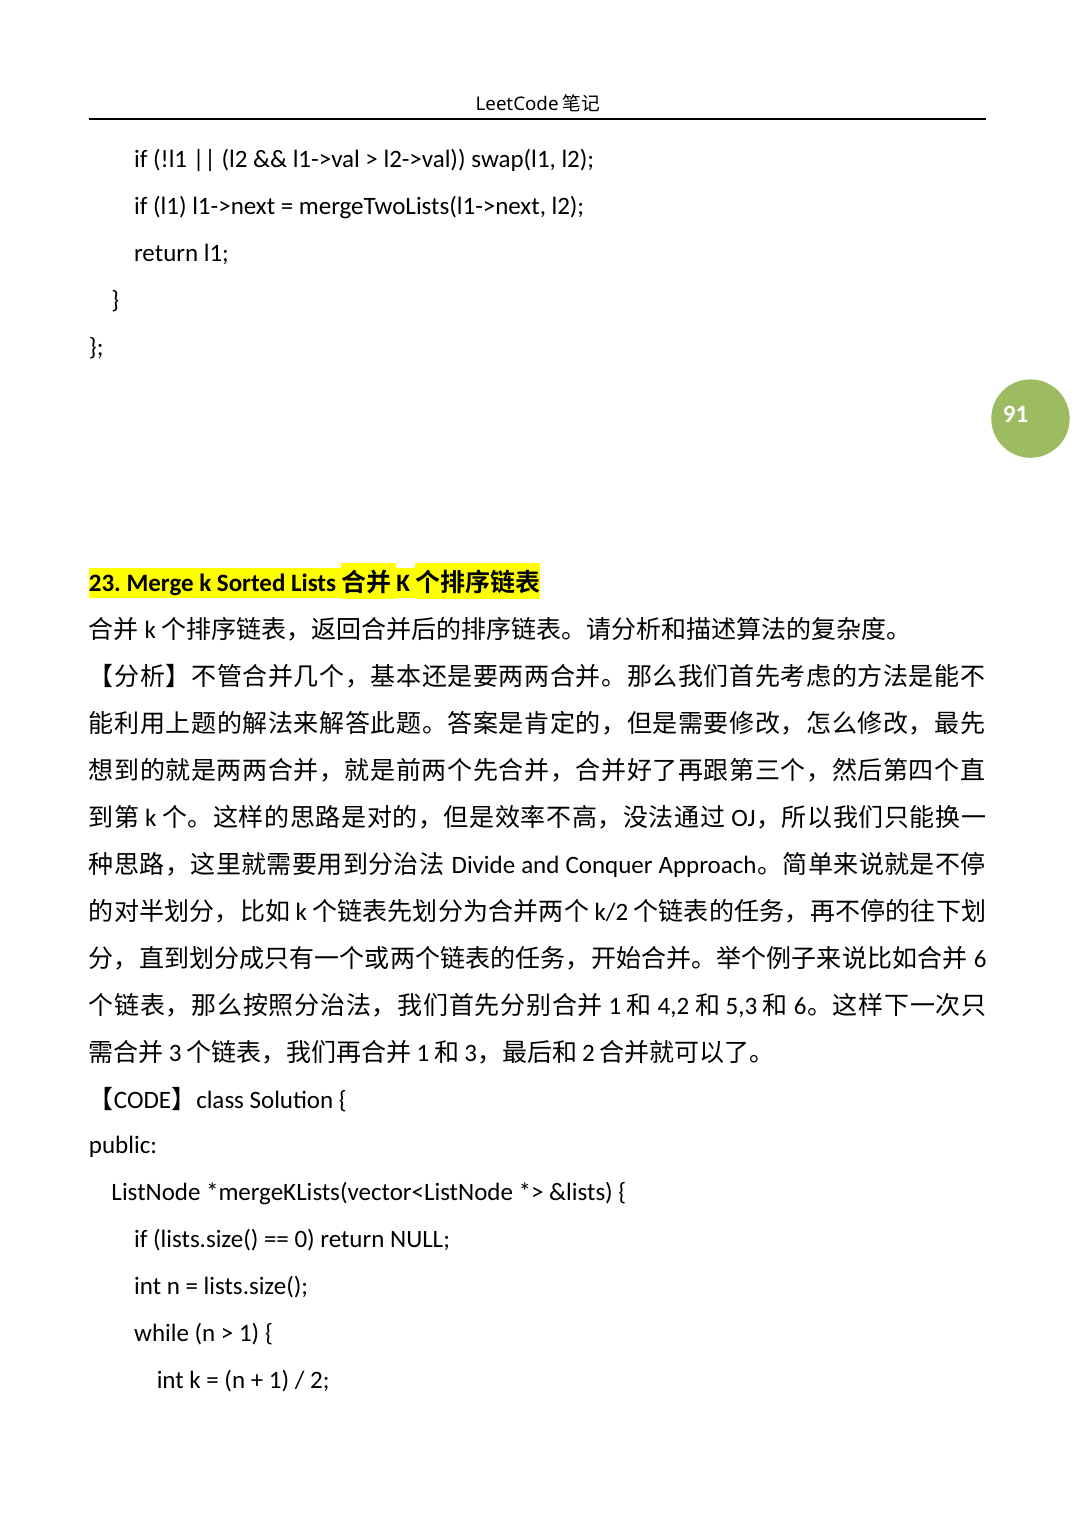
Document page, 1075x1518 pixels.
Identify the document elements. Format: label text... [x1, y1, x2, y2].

text 【分析】不管合并几个，基本还是要两两合并。那么我们首先考虑的方法是能不能利用上题的解法来解答此题。答案是肯定的，但是需要修改，怎么修改，最先想到的就是两两合并，就是前两个先合并，合并好了再跟第三个，然后第四个直到第k个。这样的思路是对的，但是效率不高，没法通过OJ，所以我们只能换一种思路，这里就需要用到分治法 Divide and Conquer Approach。简单来说就是不停的对半划分，比如k个链表先划分为合并两个k/2个链表的任务，再不停的往下划分，直到划分成只有一个或两个链表的任务，开始合并。举个例子来说比如合并6个链表，那么按照分治法，我们首先分别合并1和4,2和5,3和6。这样下一次只需合并3个链表，我们再合并1和3，最后和2合并就可以了。 [89, 651, 986, 1074]
text while (n > 1) { [89, 1309, 986, 1356]
text if (lists.size() == 0) return NULL; [89, 1215, 986, 1262]
text public: [89, 1121, 986, 1168]
text if (l1) l1->next = mergeTwoLists(l1->next, l2); [89, 182, 986, 229]
text int n = lists.size(); [89, 1262, 986, 1309]
text } [89, 276, 986, 323]
text if (!l1 || (l2 && l1->val > l2->val)) swap(l1, l2); [89, 135, 986, 182]
text return l1; [89, 229, 986, 276]
text int k = (n + 1) / 2; [89, 1356, 986, 1403]
text 合并 k 个排序链表，返回合并后的排序链表。请分析和描述算法的复杂度。 [89, 604, 986, 651]
subtitle 23. Merge k Sorted Lists合并K个排序链表 [89, 557, 986, 604]
text ListNode *mergeKLists(vector<ListNode *> &lists) { [89, 1168, 986, 1215]
text }; [89, 323, 986, 369]
text 【CODE】class Solution { [89, 1074, 986, 1121]
